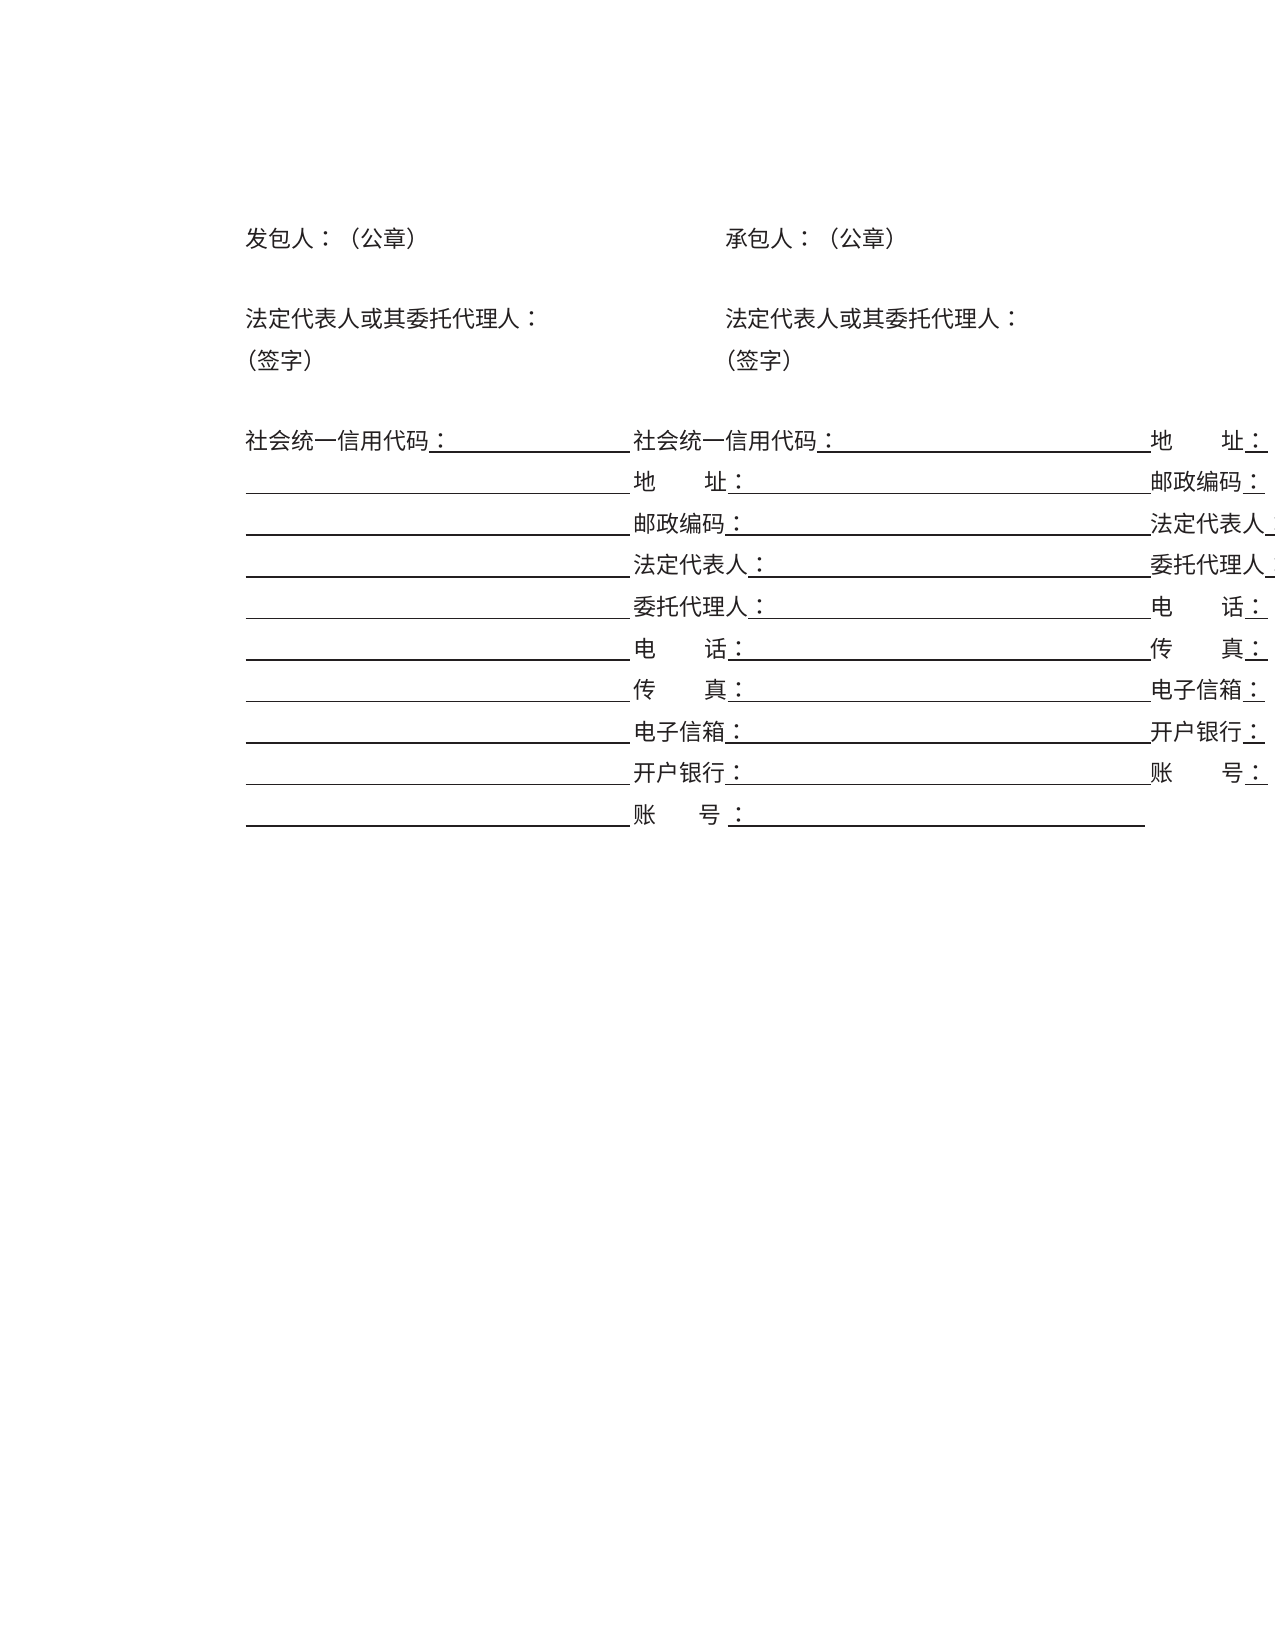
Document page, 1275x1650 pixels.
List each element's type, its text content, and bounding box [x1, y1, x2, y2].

text 发包人：（公章） 承包人：（公章） [246, 223, 1087, 254]
text （签字） （签字） [234, 345, 1087, 376]
text 社会统一信用代码： 社会统一信用代码： 地 址： 地 址： 邮政编码： 邮政编码： 法定代表人： 法定代表人： 委托代理人： 委托代理人： 电 话： 电 话： 传 真： 传 真： 电子信箱： 电子信箱： 开户银行： 开户银行： 账 号： 账 号 ： [246, 425, 1076, 830]
text 法定代表人或其委托代理人： 法定代表人或其委托代理人： [246, 303, 1087, 334]
